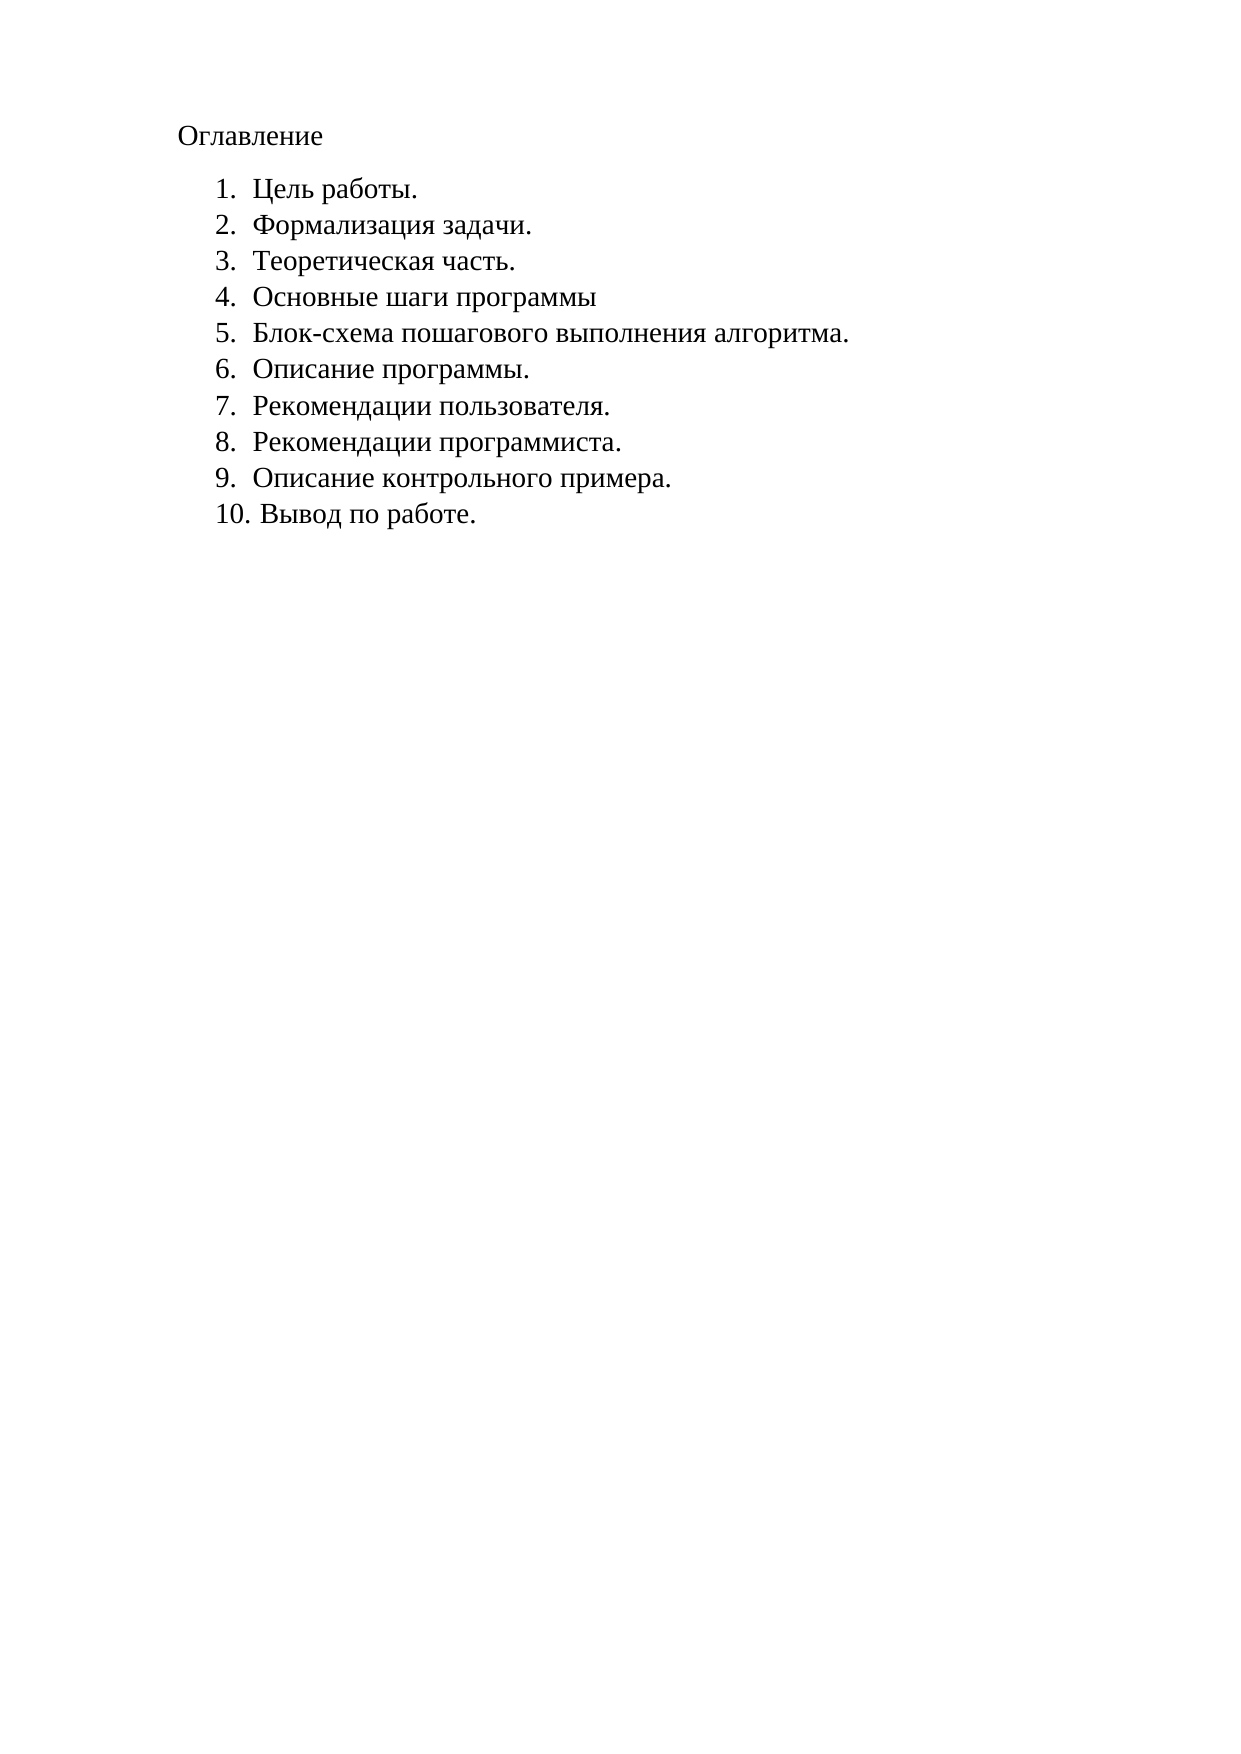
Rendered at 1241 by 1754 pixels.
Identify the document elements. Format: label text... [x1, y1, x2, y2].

list Вывод по работе. [215, 496, 1152, 530]
list Рекомендации пользователя. [215, 388, 1152, 421]
list Описание программы. [215, 352, 1152, 385]
list Теоретическая часть. [215, 243, 1152, 277]
list Описание контрольного примера. [215, 460, 1152, 494]
list Цель работы. [215, 171, 1152, 204]
list Блок-схема пошагового выполнения алгоритма. [215, 316, 1152, 349]
list Формализация задачи. [215, 207, 1152, 241]
list Основные шаги программы [215, 279, 1152, 313]
text Оглавление [177, 118, 1152, 152]
list Рекомендации программиста. [215, 424, 1152, 457]
